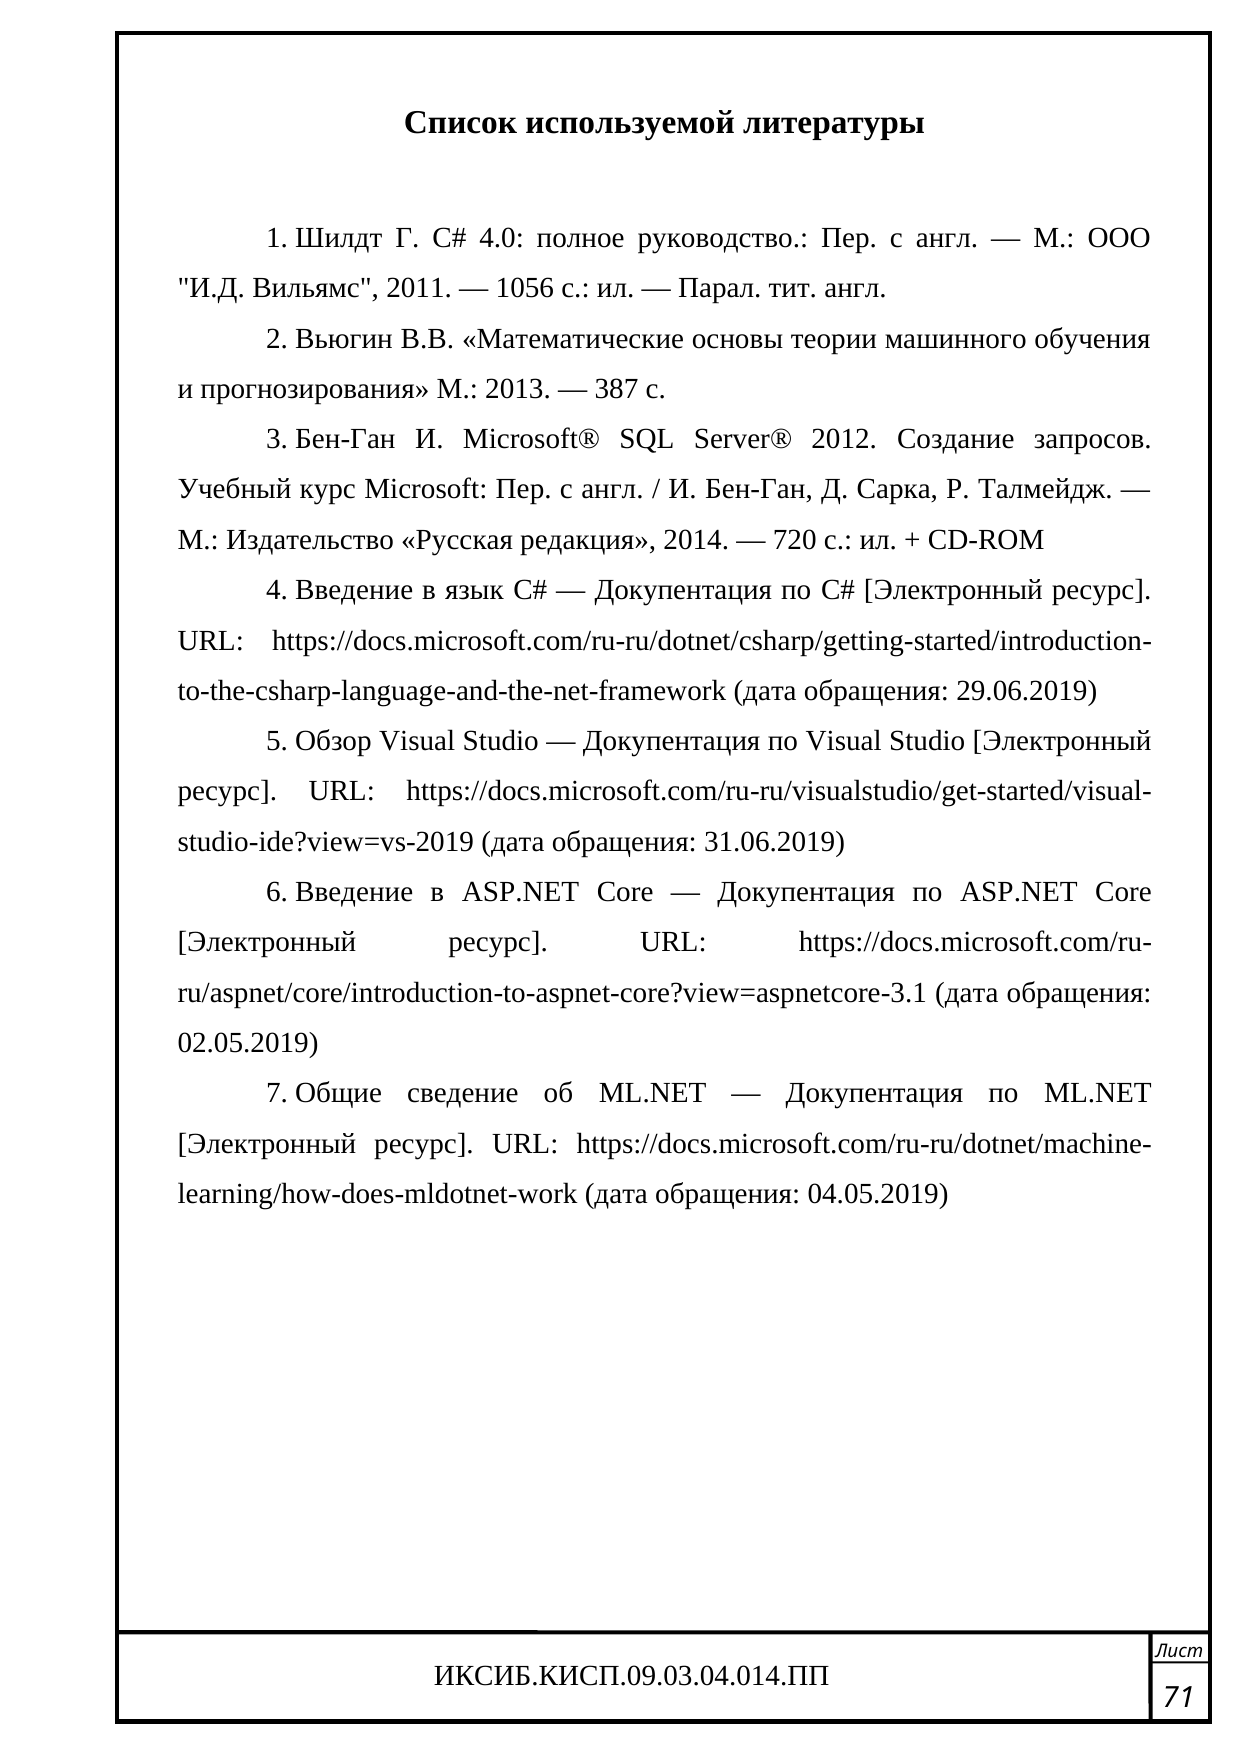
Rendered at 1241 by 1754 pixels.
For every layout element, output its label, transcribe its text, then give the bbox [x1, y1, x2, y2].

text 2. Вьюгин В.В. «Математические основы теории машинного обучения и прогнозирования» М.: 2013. — 387 с. [177, 321, 1152, 404]
text 3. Бен-Ган И. Microsoft® SQL Server® 2012. Создание запросов. Учебный курс Microsoft: Пер. с англ. / И. Бен-Ган, Д. Сарка, Р. Талмейдж. — М.: Издательство «Русская редакция», 2014. — 720 с.: ил. + CD-ROM [177, 421, 1152, 556]
text 6. Введение в ASP.NET Core — Докупентация по ASP.NET Core [Электронный ресурс]. URL: https://docs.microsoft.com/ru-ru/aspnet/core/introduction-to-aspnet-core?view=aspnetcore-3.1 (дата обращения: 02.05.2019) [177, 874, 1152, 1059]
text 7. Общие сведение об ML.NET — Докупентация по ML.NET [Электронный ресурс]. URL: https://docs.microsoft.com/ru-ru/dotnet/machine-learning/how-does-mldotnet-work (дата обращения: 04.05.2019) [177, 1075, 1152, 1209]
text 5. Обзор Visual Studio — Докупентация по Visual Studio [Электронный ресурс]. URL: https://docs.microsoft.com/ru-ru/visualstudio/get-started/visual-studio-ide?view=vs-2019 (дата обращения: 31.06.2019) [177, 723, 1152, 857]
text 1. Шилдт Г. C# 4.0: полное руководство.: Пер. с англ. — М.: ООО "И.Д. Вильямс", 2011. — 1056 с.: ил. — Парал. тит. англ. [177, 220, 1152, 304]
text Список используемой литературы [177, 102, 1152, 140]
text 4. Введение в язык C# — Докупентация по C# [Электронный ресурс]. URL: https://docs.microsoft.com/ru-ru/dotnet/csharp/getting-started/introduction-to-the-csharp-language-and-the-net-framework (дата обращения: 29.06.2019) [177, 572, 1152, 706]
